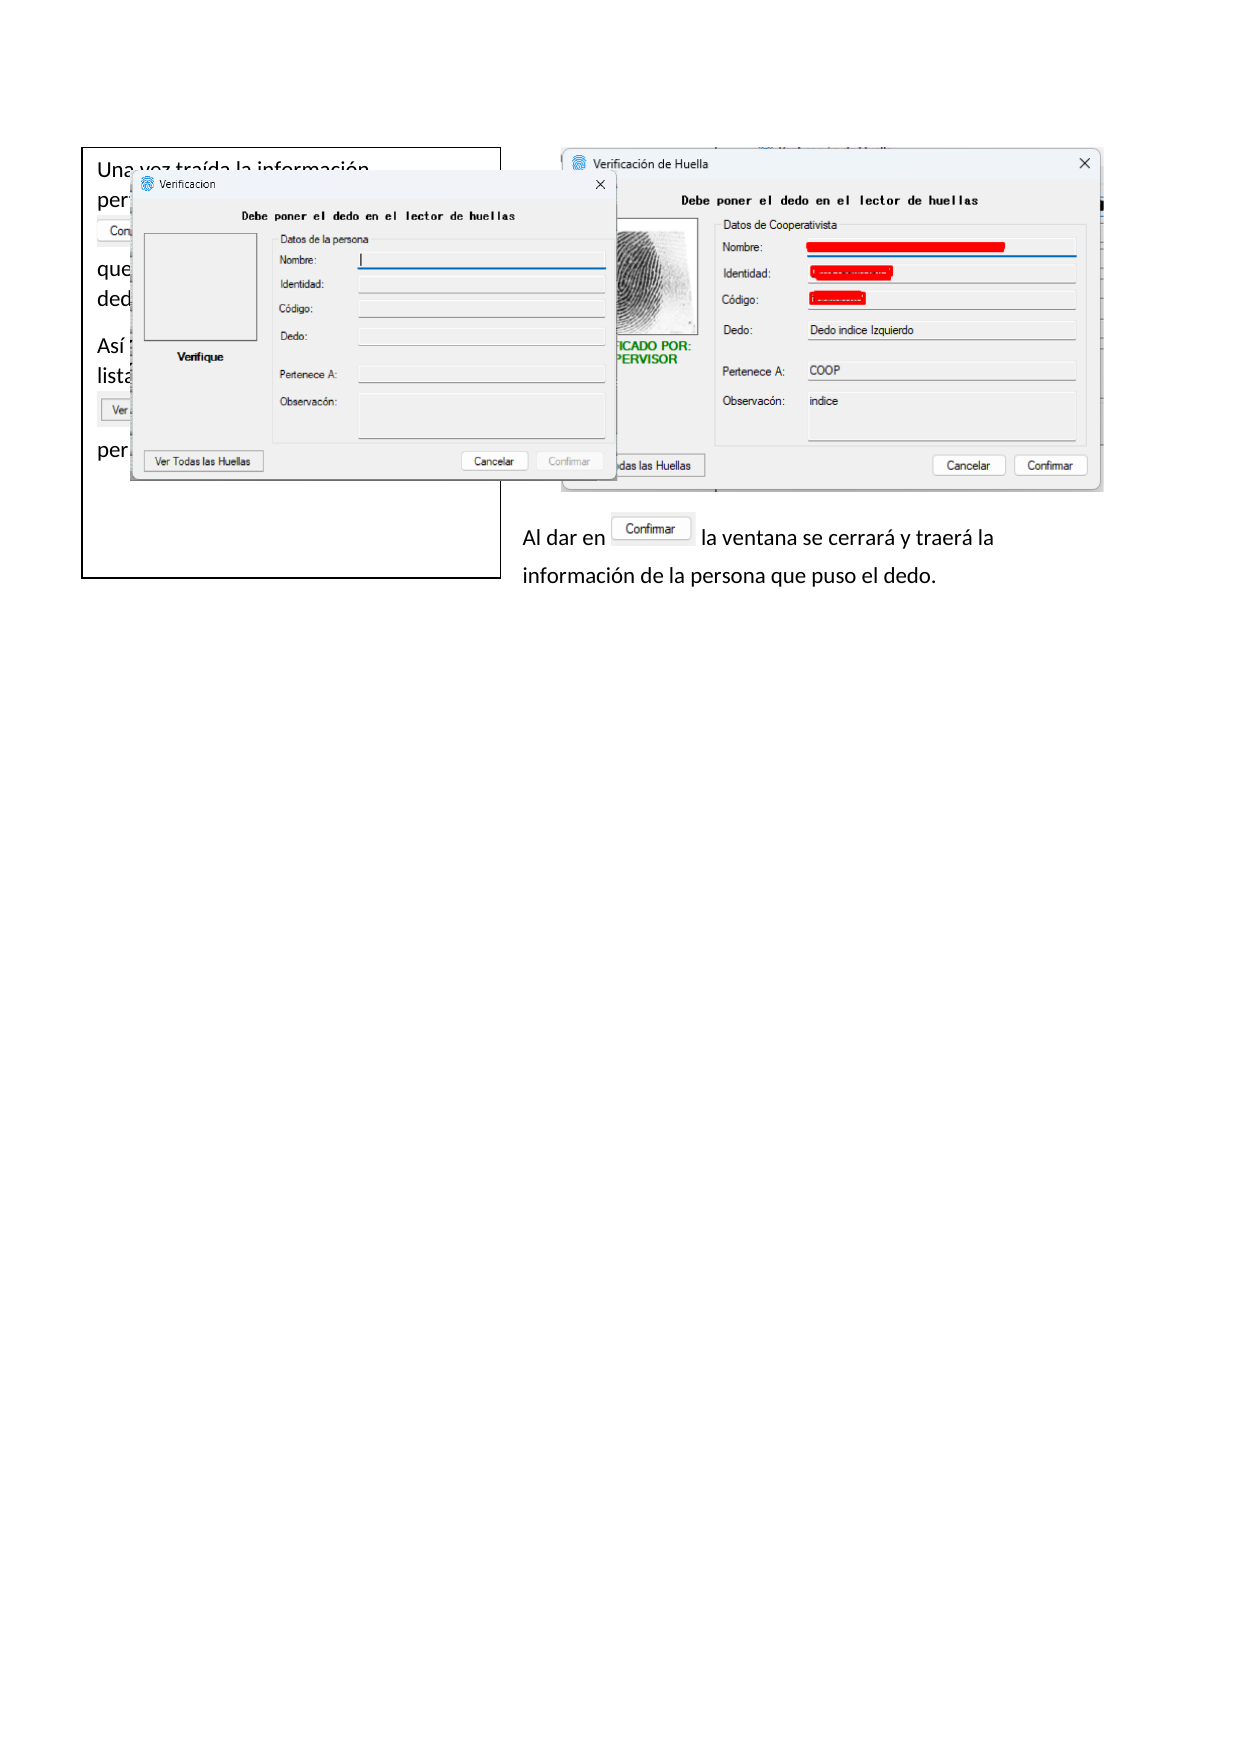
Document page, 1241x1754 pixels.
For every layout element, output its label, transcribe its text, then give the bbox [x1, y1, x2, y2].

picture [96, 147, 1104, 492]
picture [611, 512, 696, 546]
text Al dar en la ventana se cerrará y traerá la información de la persona que puso el dedo. [177, 481, 1063, 589]
